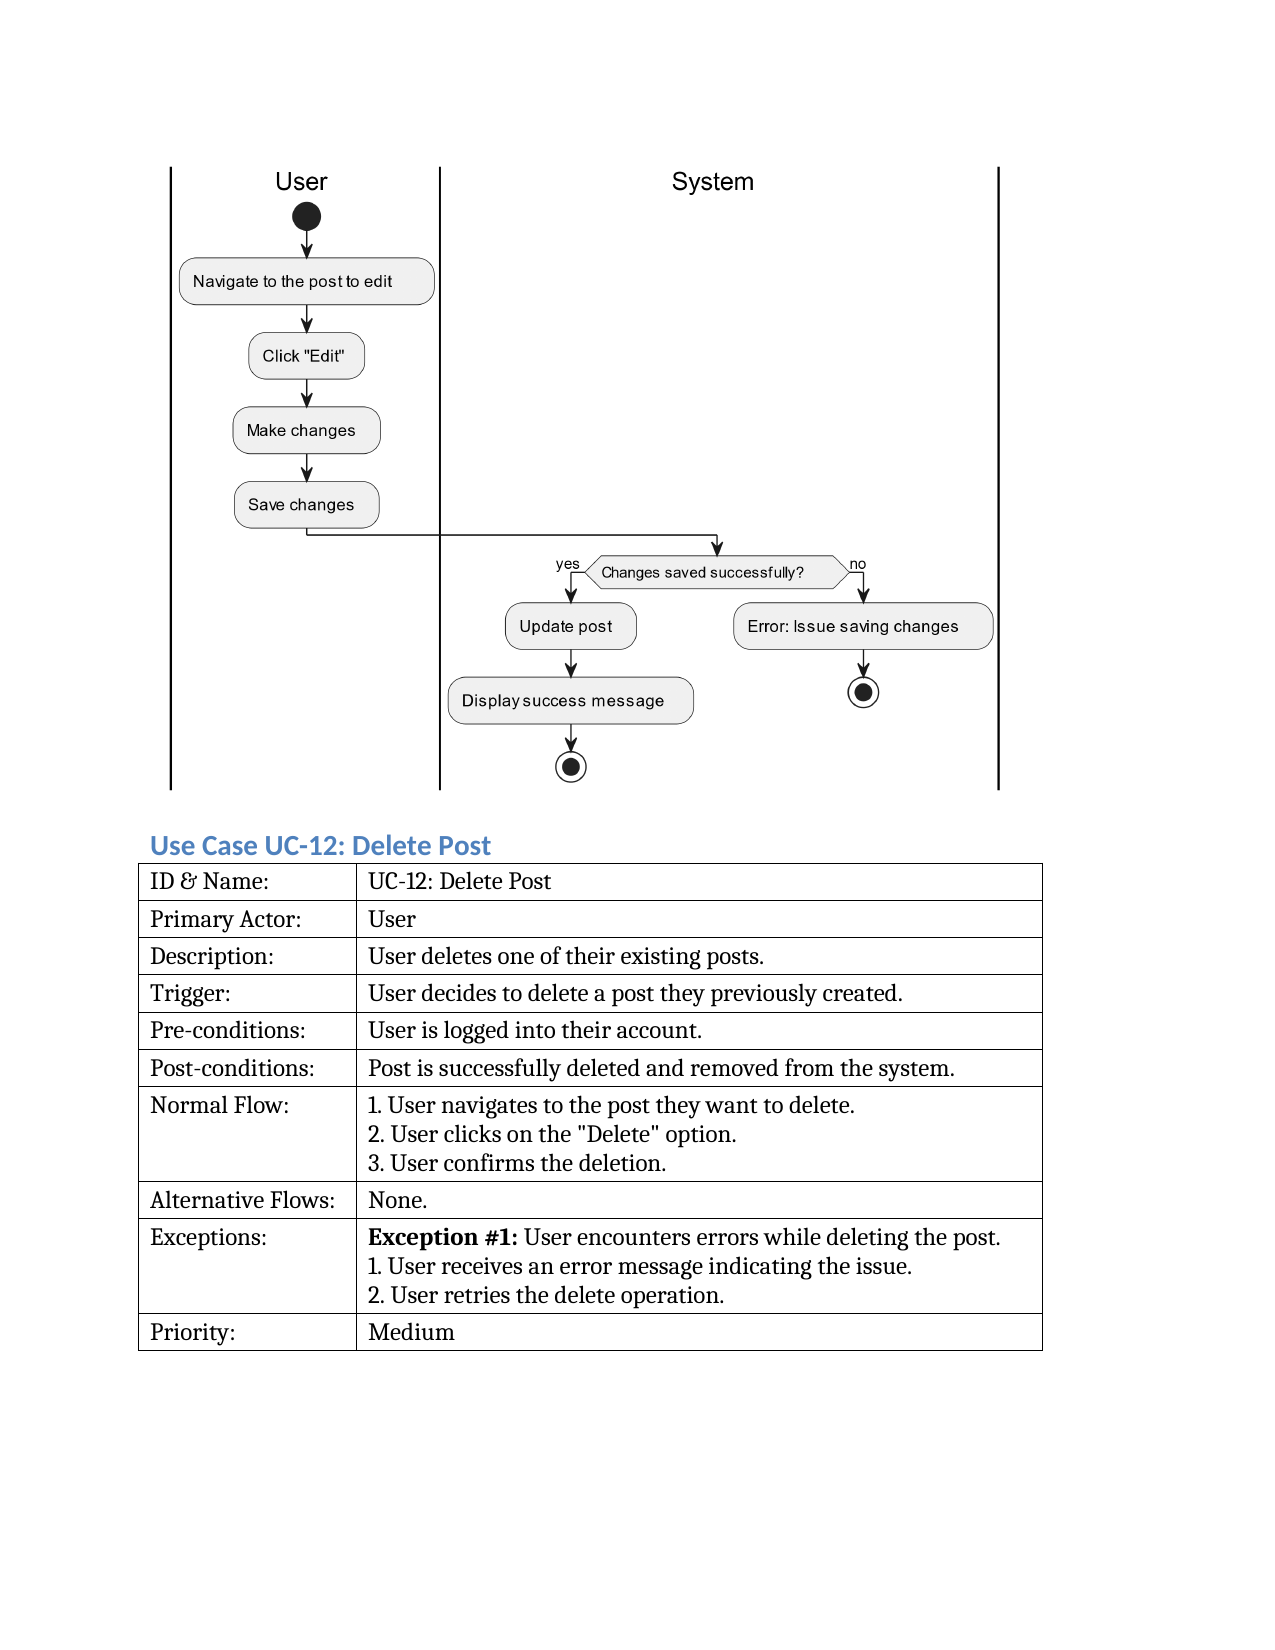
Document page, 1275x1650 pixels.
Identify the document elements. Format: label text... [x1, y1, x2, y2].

table_cell Normal Flow: [139, 1087, 356, 1181]
table_cell Exceptions: [139, 1219, 356, 1313]
table_cell 1. User navigates to the post they want to delete. 2. User clicks on the "Delete" option. 3. User confirms the deletion. [357, 1087, 1042, 1181]
table_cell Primary Actor: [139, 901, 356, 937]
table_cell Alternative Flows: [139, 1182, 356, 1218]
table_cell User decides to delete a post they previously created. [357, 975, 1042, 1012]
table_cell Post-conditions: [139, 1050, 356, 1086]
table_cell Exception #1: User encounters errors while deleting the post. 1. User receives an error message indicating the issue. 2. User retries the delete operation. [357, 1219, 1042, 1313]
table_cell Priority: [139, 1314, 356, 1350]
table_header UC-12: Delete Post [357, 864, 1042, 900]
table_cell Medium [357, 1314, 1042, 1350]
table_cell Trigger: [139, 975, 356, 1012]
table_cell Description: [139, 938, 356, 974]
subtitle Use Case UC-12: Delete Post [150, 827, 1125, 862]
table_cell Pre-conditions: [139, 1013, 356, 1049]
table_cell User [357, 901, 1042, 937]
table_cell None. [357, 1182, 1042, 1218]
picture [150, 150, 1025, 806]
table_cell Post is successfully deleted and removed from the system. [357, 1050, 1042, 1086]
table_cell User deletes one of their existing posts. [357, 938, 1042, 974]
table_cell User is logged into their account. [357, 1013, 1042, 1049]
table_header ID & Name: [139, 864, 356, 900]
